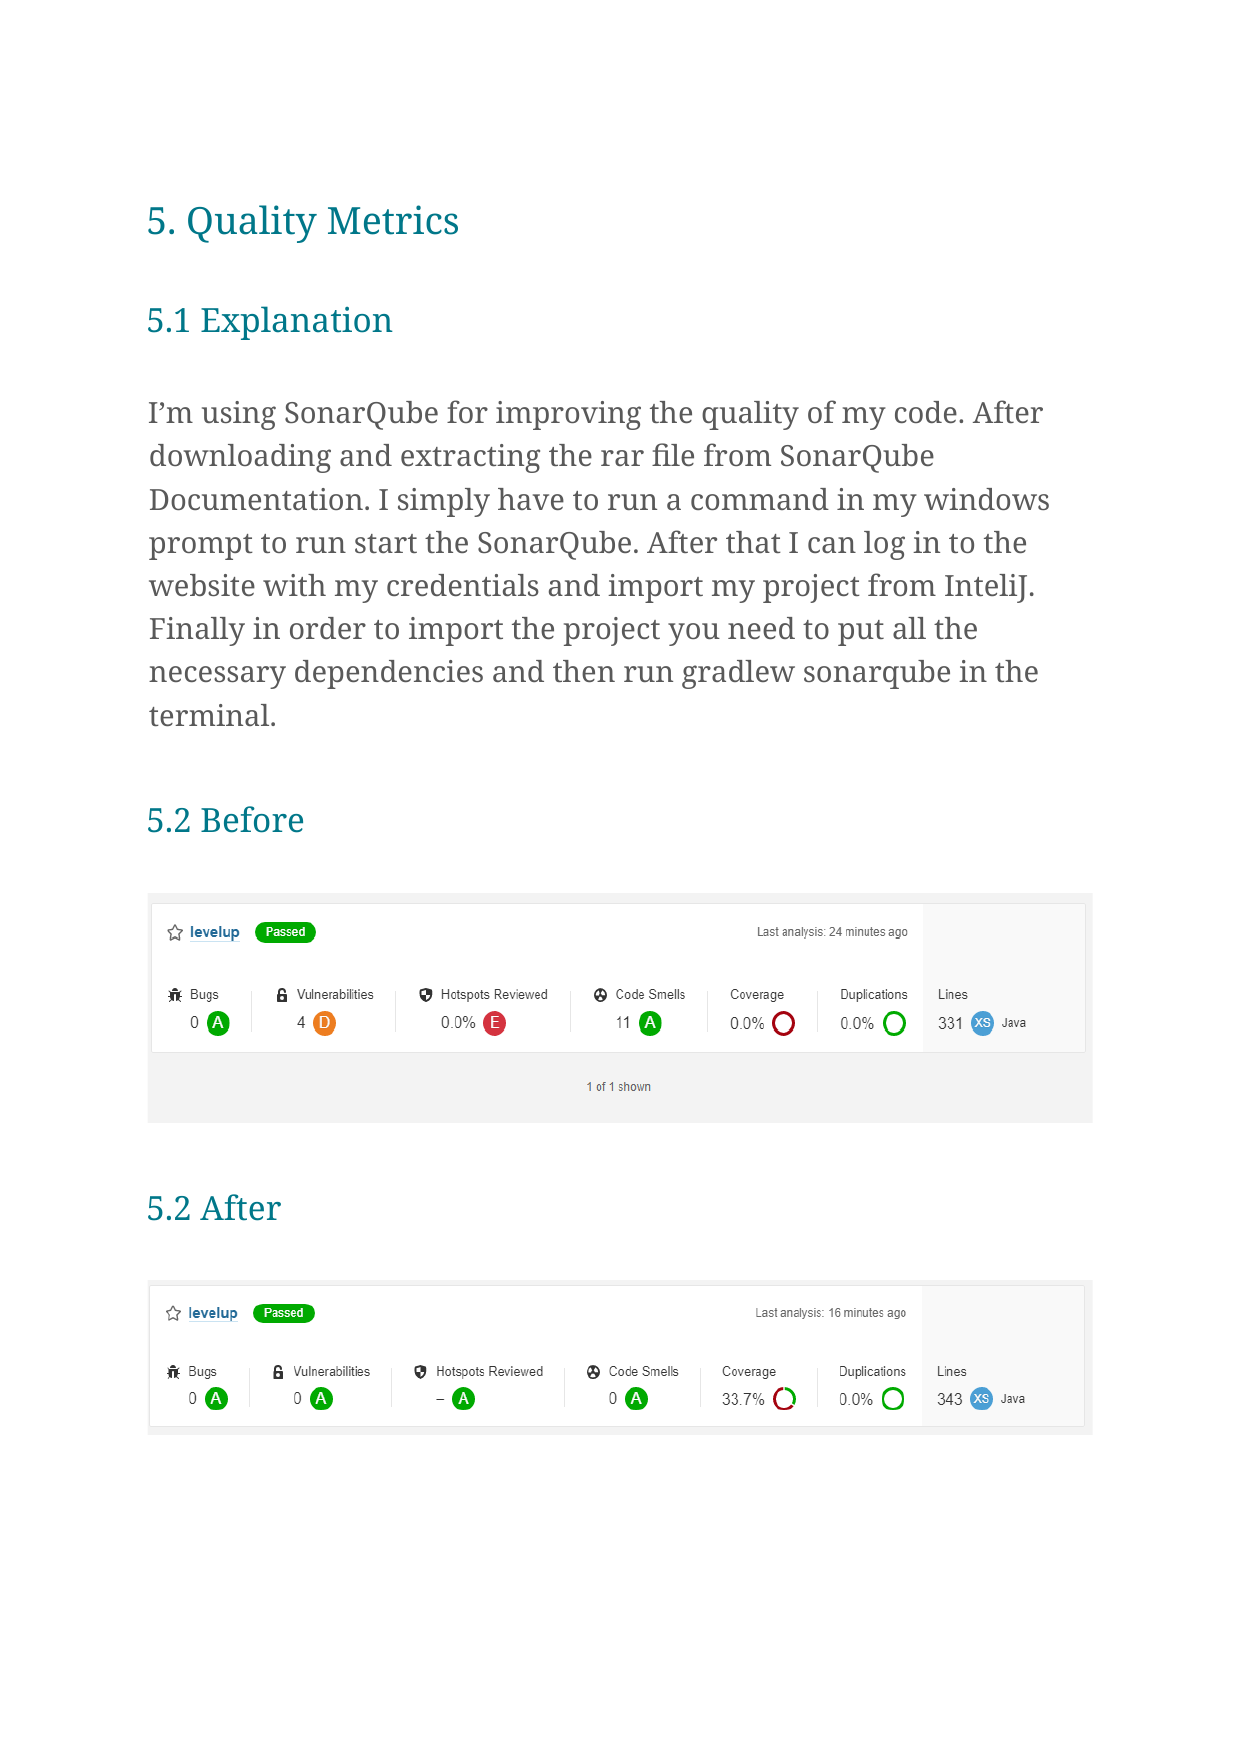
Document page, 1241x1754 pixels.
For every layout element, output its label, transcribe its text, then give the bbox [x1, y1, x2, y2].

text I’m using SonarQube for improving the quality of my code. After downloading and extracting the rar file from SonarQube Documentation. I simply have to run a command in my windows prompt to run start the SonarQube. After that I can log in to the website with my credentials and import my project from InteliJ. Finally in order to import the project you need to put all the necessary dependencies and then run gradlew sonarqube in the terminal. [148, 392, 1093, 735]
picture [147, 1280, 1093, 1435]
subtitle 5.1 Explanation [146, 296, 1093, 342]
subtitle 5.2 After [146, 1184, 1093, 1230]
picture [147, 893, 1093, 1123]
subtitle 5.2 Before [146, 797, 1093, 843]
subtitle 5. Quality Metrics [146, 194, 1093, 245]
